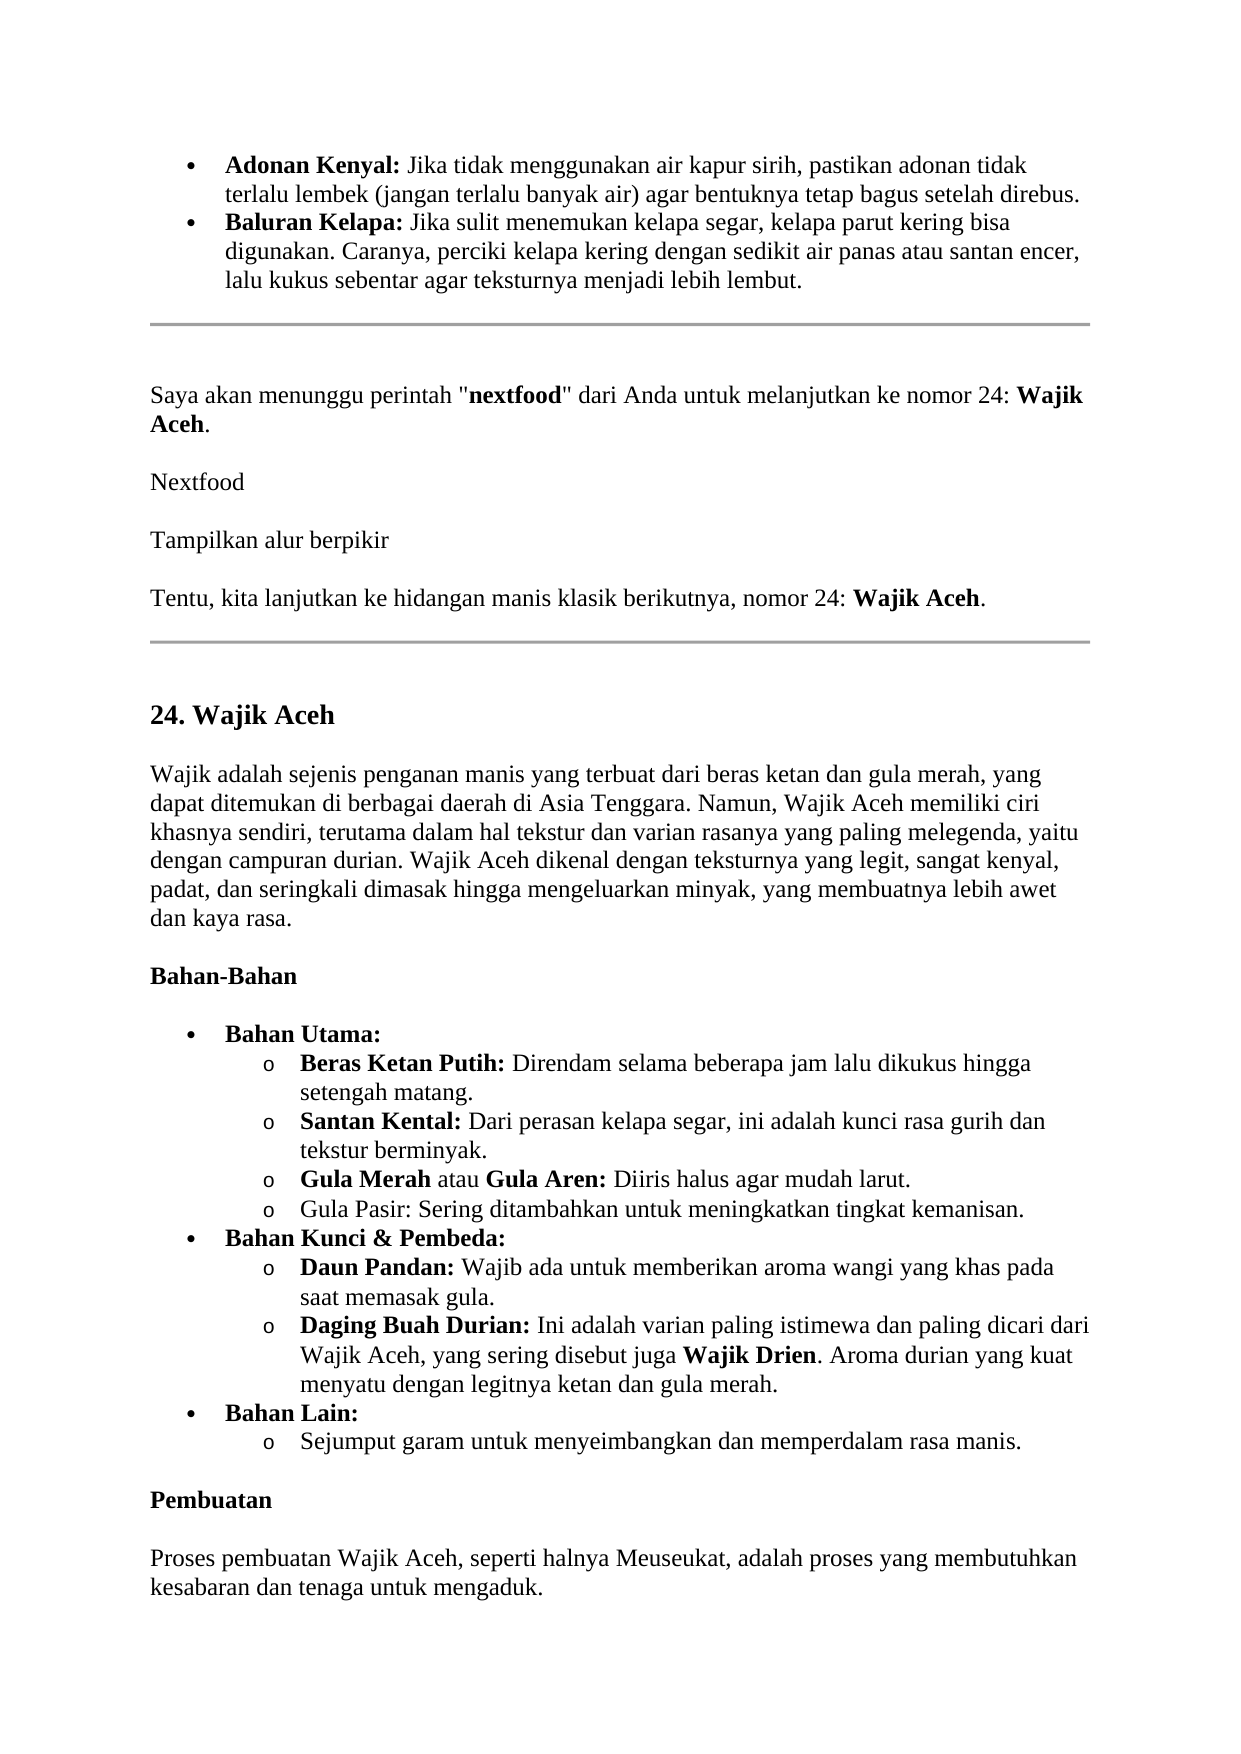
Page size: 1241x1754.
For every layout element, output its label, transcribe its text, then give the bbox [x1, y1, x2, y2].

list Gula Pasir: Sering ditambahkan untuk meningkatkan tingkat kemanisan. [262, 1194, 1090, 1223]
list Bahan Utama: [187, 1019, 1090, 1048]
list Santan Kental: Dari perasan kelapa segar, ini adalah kunci rasa gurih dan tekstur berminyak. [262, 1106, 1090, 1164]
text Wajik adalah sejenis penganan manis yang terbuat dari beras ketan dan gula merah, yang dapat ditemukan di berbagai daerah di Asia Tenggara. Namun, Wajik Aceh memiliki ciri khasnya sendiri, terutama dalam hal tekstur dan varian rasanya yang paling melegenda, yaitu dengan campuran durian. Wajik Aceh dikenal dengan teksturnya yang legit, sangat kenyal, padat, dan seringkali dimasak hingga mengeluarkan minyak, yang membuatnya lebih awet dan kaya rasa. [150, 759, 1090, 932]
text Tampilkan alur berpikir [150, 525, 1090, 553]
text Saya akan menunggu perintah "nextfood" dari Anda untuk melanjutkan ke nomor 24: Wajik Aceh. [150, 380, 1090, 438]
text Proses pembuatan Wajik Aceh, seperti halnya Meuseukat, adalah proses yang membutuhkan kesabaran dan tenaga untuk mengaduk. [150, 1543, 1090, 1601]
list Baluran Kelapa: Jika sulit menemukan kelapa segar, kelapa parut kering bisa digunakan. Caranya, perciki kelapa kering dengan sedikit air panas atau santan encer, lalu kukus sebentar agar teksturnya menjadi lebih lembut. [187, 207, 1090, 294]
text Tentu, kita lanjutkan ke hidangan manis klasik berikutnya, nomor 24: Wajik Aceh. [150, 583, 1090, 611]
text Pembuatan [150, 1485, 1090, 1514]
list Bahan Kunci & Pembeda: [187, 1223, 1090, 1252]
list Daun Pandan: Wajib ada untuk memberikan aroma wangi yang khas pada saat memasak gula. [262, 1252, 1090, 1311]
list Bahan Lain: [187, 1398, 1090, 1426]
text Bahan-Bahan [150, 961, 1090, 990]
list Adonan Kenyal: Jika tidak menggunakan air kapur sirih, pastikan adonan tidak terlalu lembek (jangan terlalu banyak air) agar bentuknya tetap bagus setelah direbus. [187, 150, 1090, 207]
text Nextfood [150, 467, 1090, 496]
list Gula Merah atau Gula Aren: Diiris halus agar mudah larut. [262, 1164, 1090, 1194]
list Beras Ketan Putih: Direndam selama beberapa jam lalu dikukus hingga setengah matang. [262, 1048, 1090, 1106]
list Sejumput garam untuk menyeimbangkan dan memperdalam rasa manis. [262, 1426, 1090, 1456]
list Daging Buah Durian: Ini adalah varian paling istimewa dan paling dicari dari Wajik Aceh, yang sering disebut juga Wajik Drien. Aroma durian yang kuat menyatu dengan legitnya ketan dan gula merah. [262, 1311, 1090, 1398]
text 24. Wajik Aceh [150, 698, 1090, 730]
